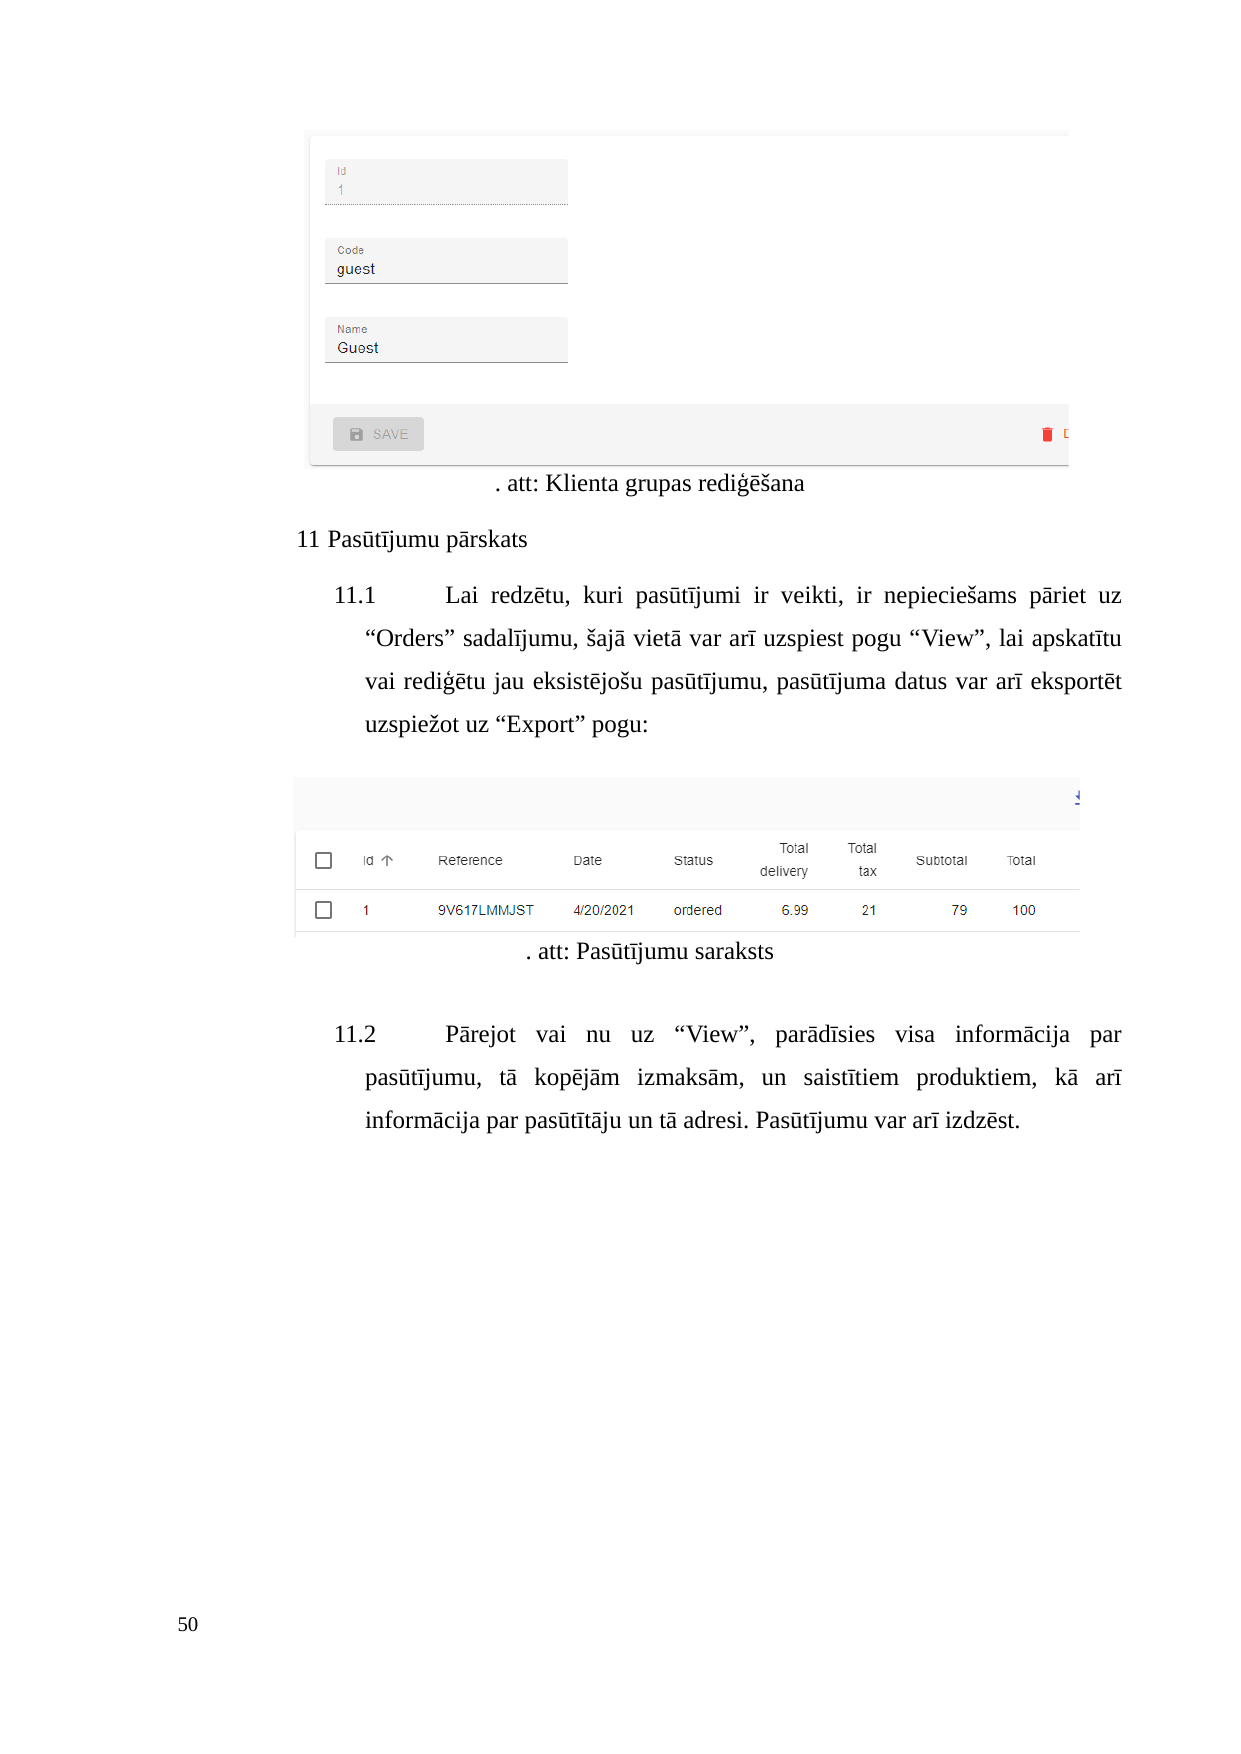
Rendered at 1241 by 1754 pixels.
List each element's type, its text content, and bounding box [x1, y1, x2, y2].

list Lai redzētu, kuri pasūtījumi ir veikti, ir nepieciešams pāriet uz “Orders” sadalījumu, šajā vietā var arī uzspiest pogu “View”, lai apskatītu vai rediģētu jau eksistējošu pasūtījumu, pasūtījuma datus var arī eksportēt uzspiežot uz “Export” pogu: [327, 580, 1122, 738]
picture [293, 777, 1080, 937]
picture [304, 130, 1069, 469]
